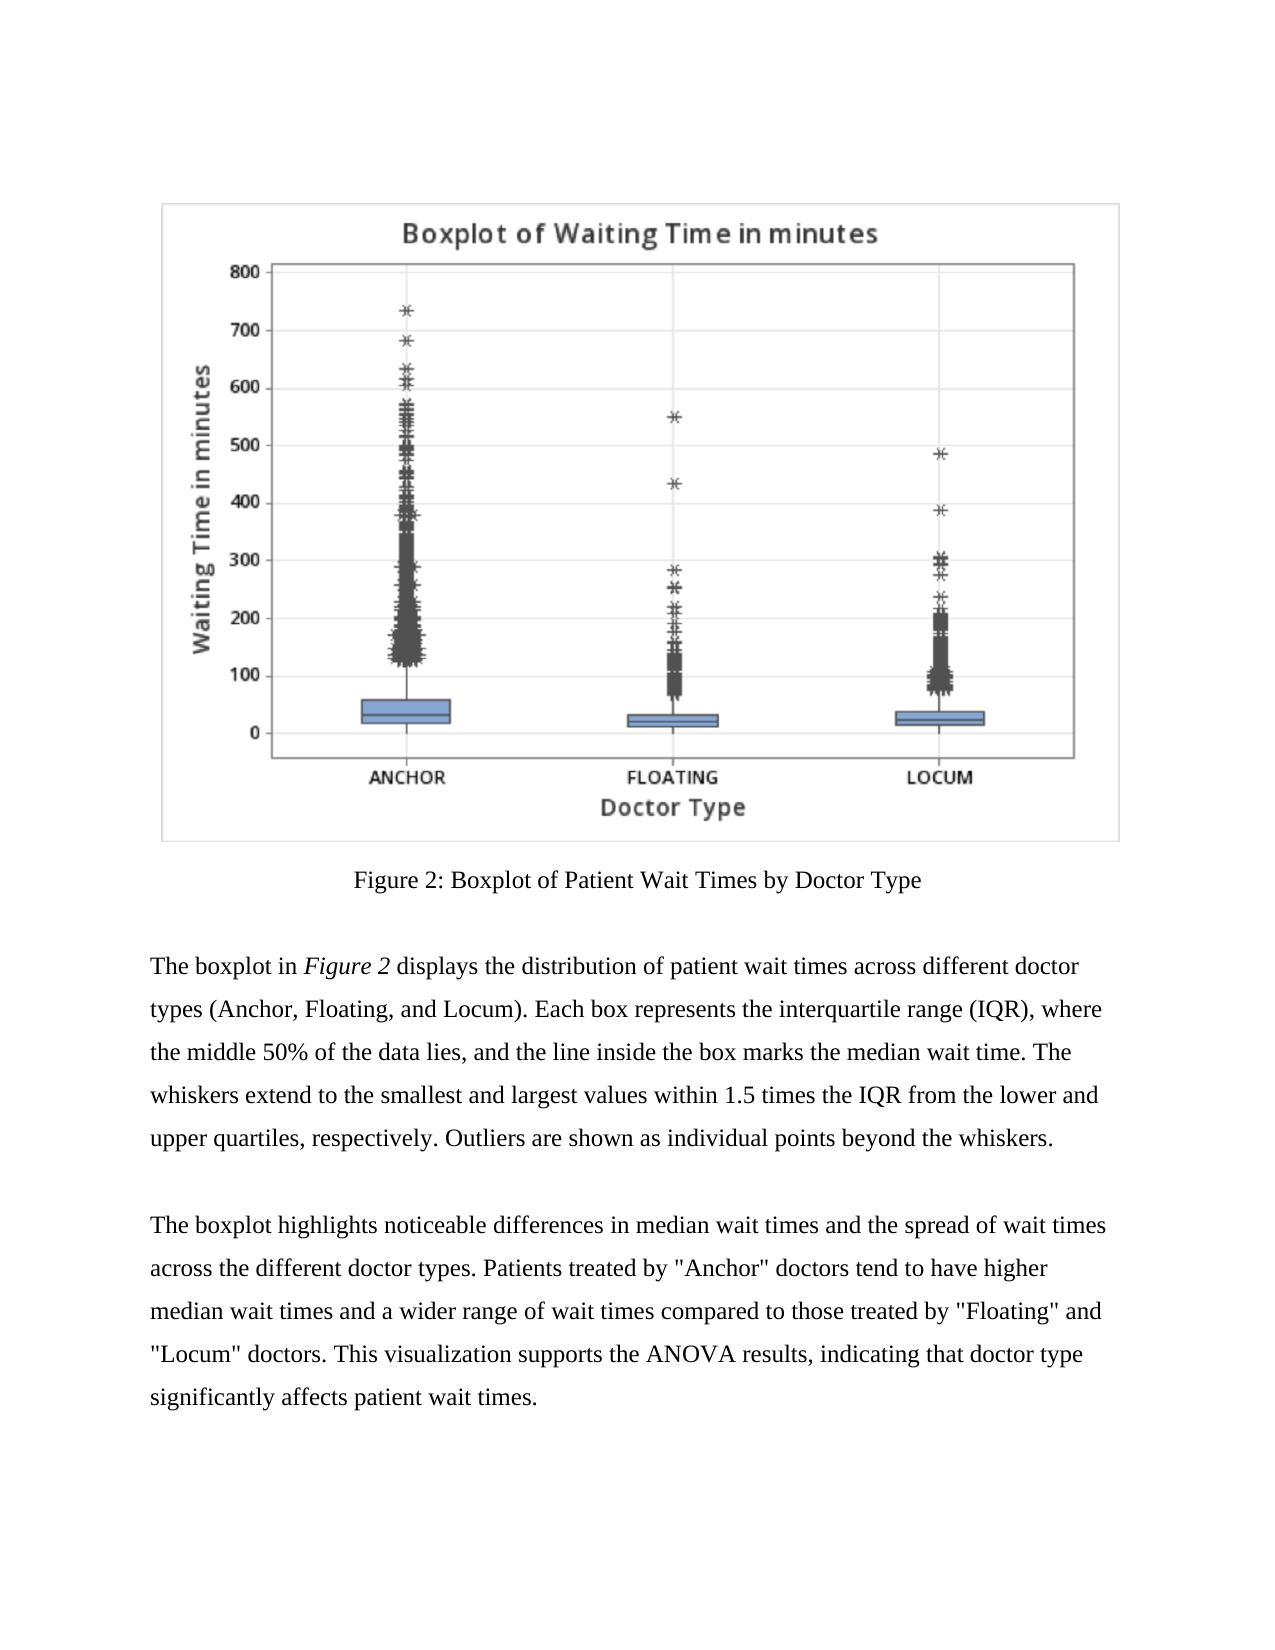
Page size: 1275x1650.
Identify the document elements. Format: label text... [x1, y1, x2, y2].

text The boxplot highlights noticeable differences in median wait times and the spread of wait times across the different doctor types. Patients treated by "Anchor" doctors tend to have higher median wait times and a wider range of wait times compared to those treated by "Floating" and "Locum" doctors. This visualization supports the ANOVA results, indicating that doctor type significantly affects patient wait times. [150, 1210, 1125, 1411]
text The boxplot in Figure 2 displays the distribution of patient wait times across different doctor types (Anchor, Floating, and Locum). Each box represents the interquartile range (IQR), where the middle 50% of the data lies, and the line inside the box marks the median wait time. The whiskers extend to the smallest and largest values within 1.5 times the IQR from the lower and upper quartiles, respectively. Outliers are shown as individual points beyond the whiskers. [150, 951, 1125, 1152]
text Figure 2: Boxplot of Patient Wait Times by Doctor Type [150, 865, 1125, 893]
picture [150, 193, 1125, 851]
